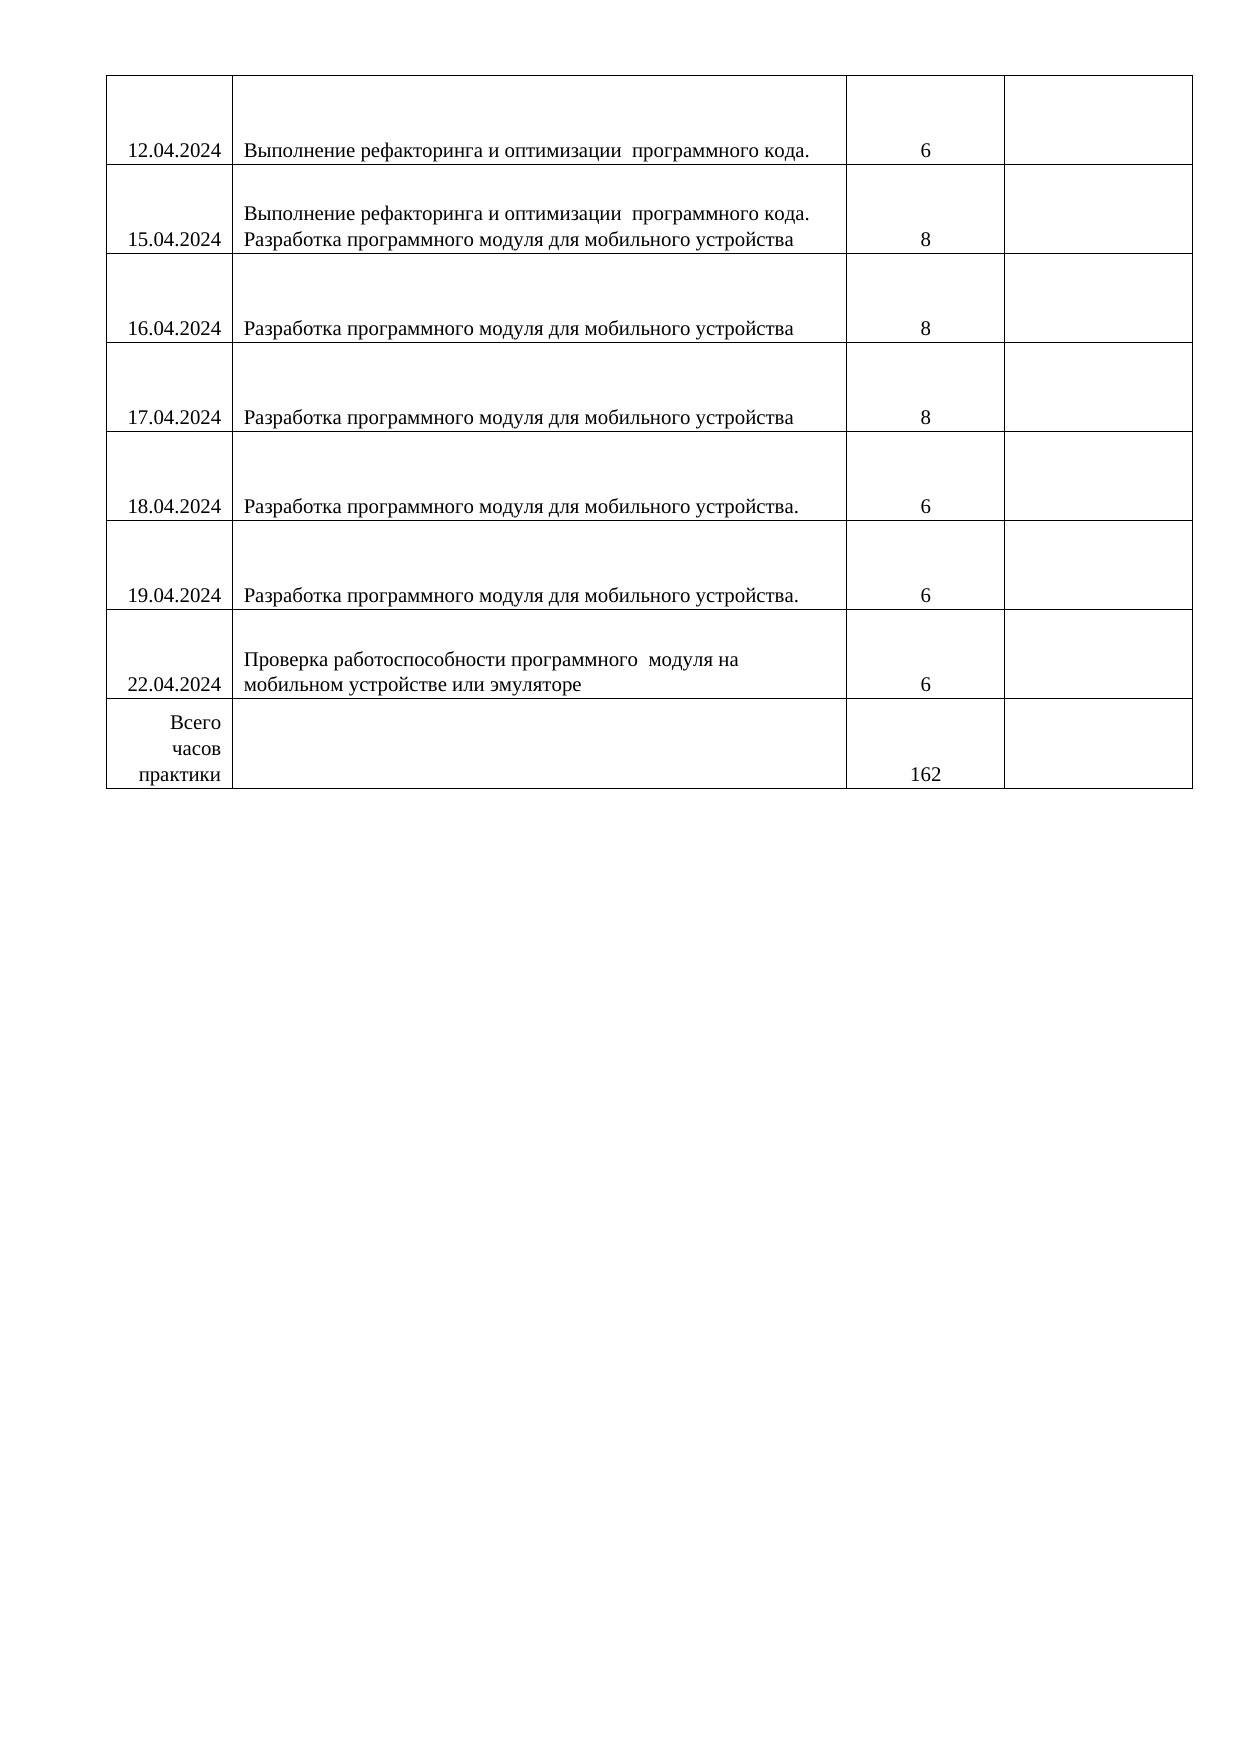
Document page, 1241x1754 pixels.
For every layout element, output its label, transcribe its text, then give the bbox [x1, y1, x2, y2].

table_cell 8 [847, 254, 1004, 342]
table_cell [1005, 254, 1192, 342]
table_cell Разработка программного модуля для мобильного устройства. [233, 521, 846, 609]
table_cell 12.04.2024 [107, 76, 232, 164]
table_cell Выполнение рефакторинга и оптимизации программного кода. [233, 76, 846, 164]
table_cell 15.04.2024 [107, 165, 232, 253]
table_cell 6 [847, 610, 1004, 698]
table_cell Всего часов практики [107, 699, 232, 787]
table_cell [1005, 76, 1192, 164]
table_cell [233, 699, 846, 787]
table_cell 22.04.2024 [107, 610, 232, 698]
table_cell 19.04.2024 [107, 521, 232, 609]
table_cell 6 [847, 76, 1004, 164]
table_cell [1005, 165, 1192, 253]
table_cell Выполнение рефакторинга и оптимизации программного кода. Разработка программного модуля для мобильного устройства [233, 165, 846, 253]
table_cell [1005, 610, 1192, 698]
table_cell Разработка программного модуля для мобильного устройства [233, 254, 846, 342]
table_cell Проверка работоспособности программного модуля на мобильном устройстве или эмуляторе [233, 610, 846, 698]
table_cell [1005, 343, 1192, 431]
table_cell 16.04.2024 [107, 254, 232, 342]
table_cell [1005, 521, 1192, 609]
table_cell 6 [847, 521, 1004, 609]
table_cell 8 [847, 343, 1004, 431]
table_cell 162 [847, 699, 1004, 787]
table_cell [1005, 432, 1192, 520]
table_cell 8 [847, 165, 1004, 253]
table_cell [1005, 699, 1192, 787]
table_cell 17.04.2024 [107, 343, 232, 431]
table_cell 18.04.2024 [107, 432, 232, 520]
table_cell Разработка программного модуля для мобильного устройства [233, 343, 846, 431]
table_cell Разработка программного модуля для мобильного устройства. [233, 432, 846, 520]
table_cell 6 [847, 432, 1004, 520]
